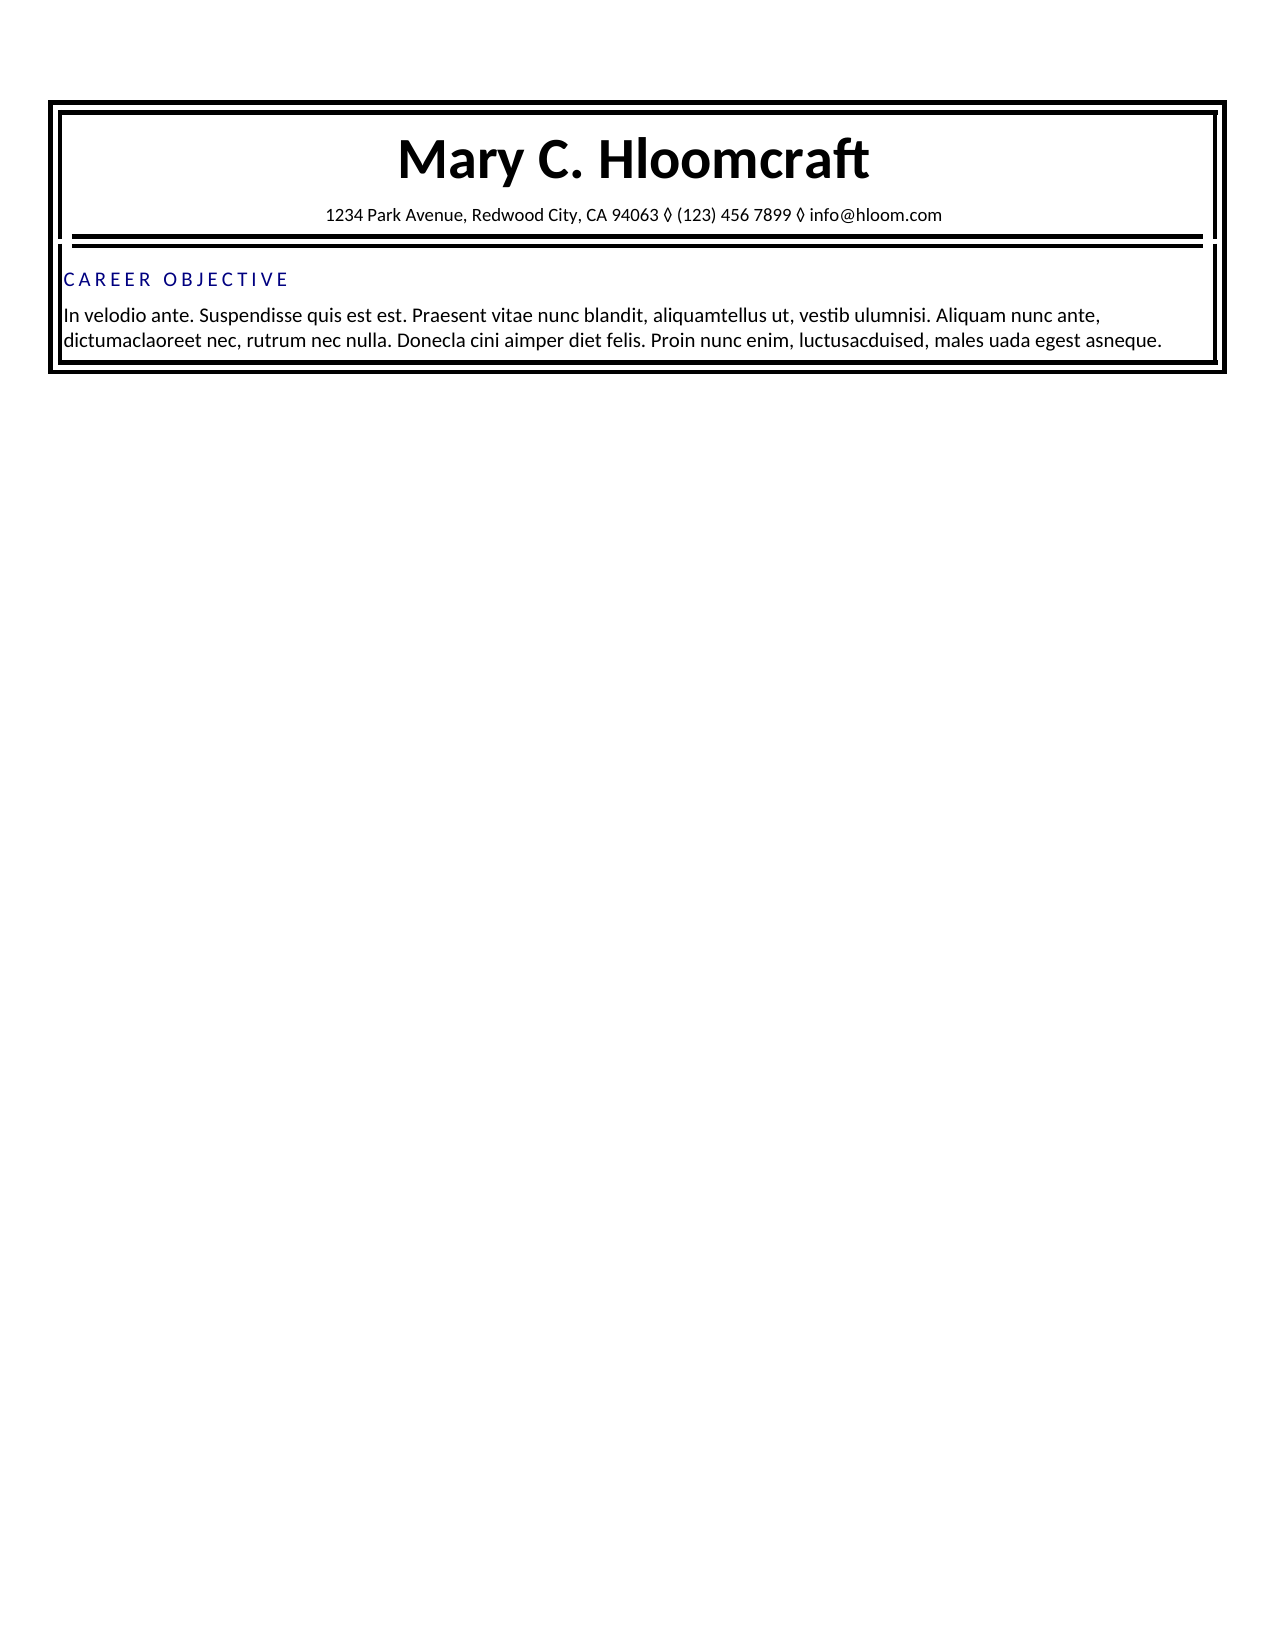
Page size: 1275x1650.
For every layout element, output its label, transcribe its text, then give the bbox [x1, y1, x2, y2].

table_header Mary C. Hloomcraft 1234 Park Avenue, Redwood City, CA 94063 ◊ (123) 456 7899 ◊ info@hloom.com [55, 105, 1220, 234]
table_cell Career Objective In velodio ante. Suspendisse quis est est. Praesent vitae nunc blandit, aliquamtellus ut, vestib ulumnisi. Aliquam nunc ante, dictumaclaoreet nec, rutrum nec nulla. Donecla cini aimper diet felis. Proin nunc enim, luctusacduised, males uada egest asneque. [55, 234, 1220, 360]
